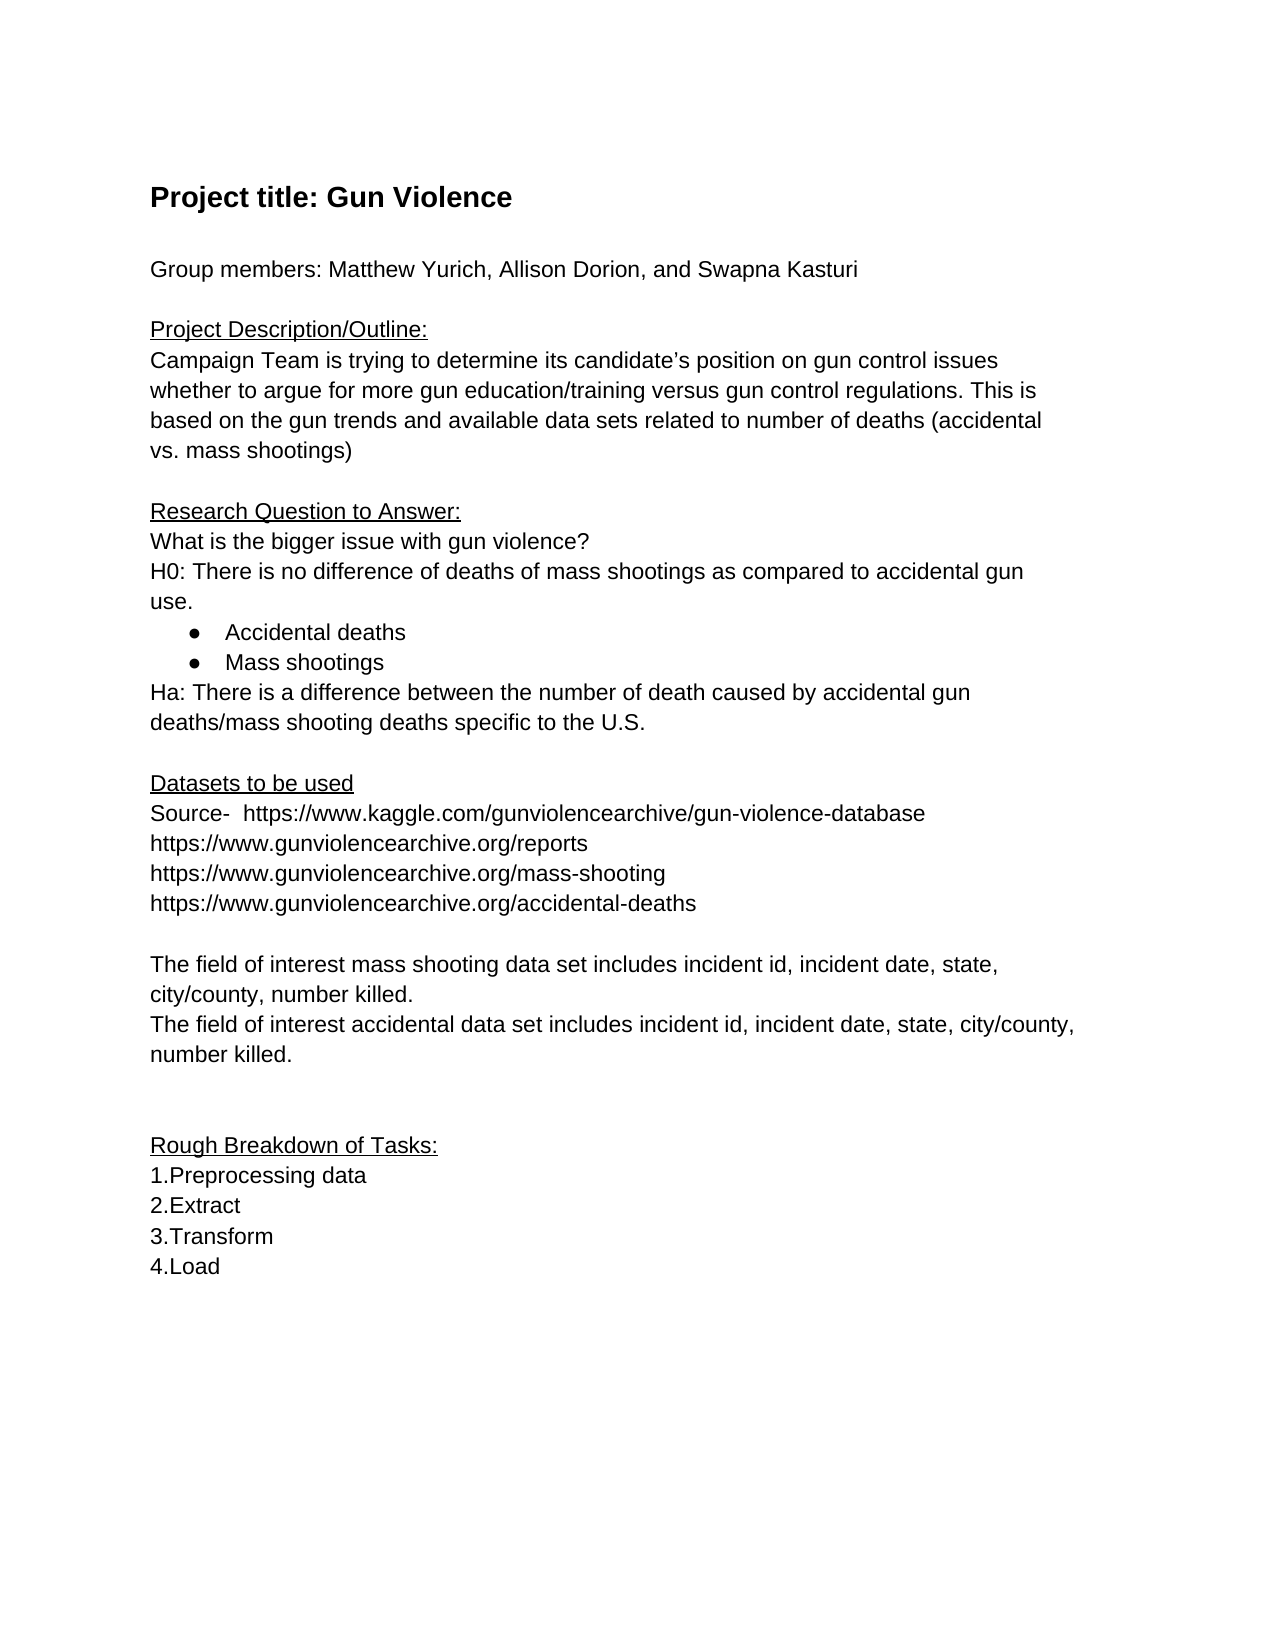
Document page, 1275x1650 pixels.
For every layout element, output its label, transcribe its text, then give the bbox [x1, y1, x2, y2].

text Rough Breakdown of Tasks: [150, 1132, 1125, 1158]
text Project Description/Outline: [150, 316, 1125, 343]
text Source- https://www.kaggle.com/gunviolencearchive/gun-violence-database [150, 800, 1125, 826]
text H0: There is no difference of deaths of mass shootings as compared to accidental gun [150, 558, 1125, 584]
text 2.Extract [150, 1192, 1125, 1219]
text use. [150, 588, 1125, 614]
text What is the bigger issue with gun violence? [150, 528, 1125, 554]
text whether to argue for more gun education/training versus gun control regulations. This is [150, 377, 1125, 403]
text https://www.gunviolencearchive.org/mass-shooting [150, 860, 1125, 886]
text Ha: There is a difference between the number of death caused by accidental gun [150, 679, 1125, 705]
text The field of interest accidental data set includes incident id, incident date, state, city/county, [150, 1011, 1125, 1037]
list Mass shootings [187, 649, 1125, 675]
text 1.Preprocessing data [150, 1162, 1125, 1188]
text based on the gun trends and available data sets related to number of deaths (accidental [150, 407, 1125, 433]
text https://www.gunviolencearchive.org/reports [150, 830, 1125, 856]
text Project title: Gun Violence [150, 180, 1125, 214]
text Group members: Matthew Yurich, Allison Dorion, and Swapna Kasturi [150, 256, 1125, 282]
text deaths/mass shooting deaths specific to the U.S. [150, 709, 1125, 735]
text Campaign Team is trying to determine its candidate’s position on gun control issues [150, 347, 1125, 373]
text 3.Transform [150, 1223, 1125, 1249]
text vs. mass shootings) [150, 437, 1125, 463]
list Accidental deaths [187, 618, 1125, 645]
text 4.Load [150, 1253, 1125, 1279]
text number killed. [150, 1041, 1125, 1068]
text https://www.gunviolencearchive.org/accidental-deaths [150, 890, 1125, 917]
text Research Question to Answer: [150, 498, 1125, 524]
text Datasets to be used [150, 769, 1125, 796]
text city/county, number killed. [150, 981, 1125, 1007]
text The field of interest mass shooting data set includes incident id, incident date, state, [150, 951, 1125, 977]
